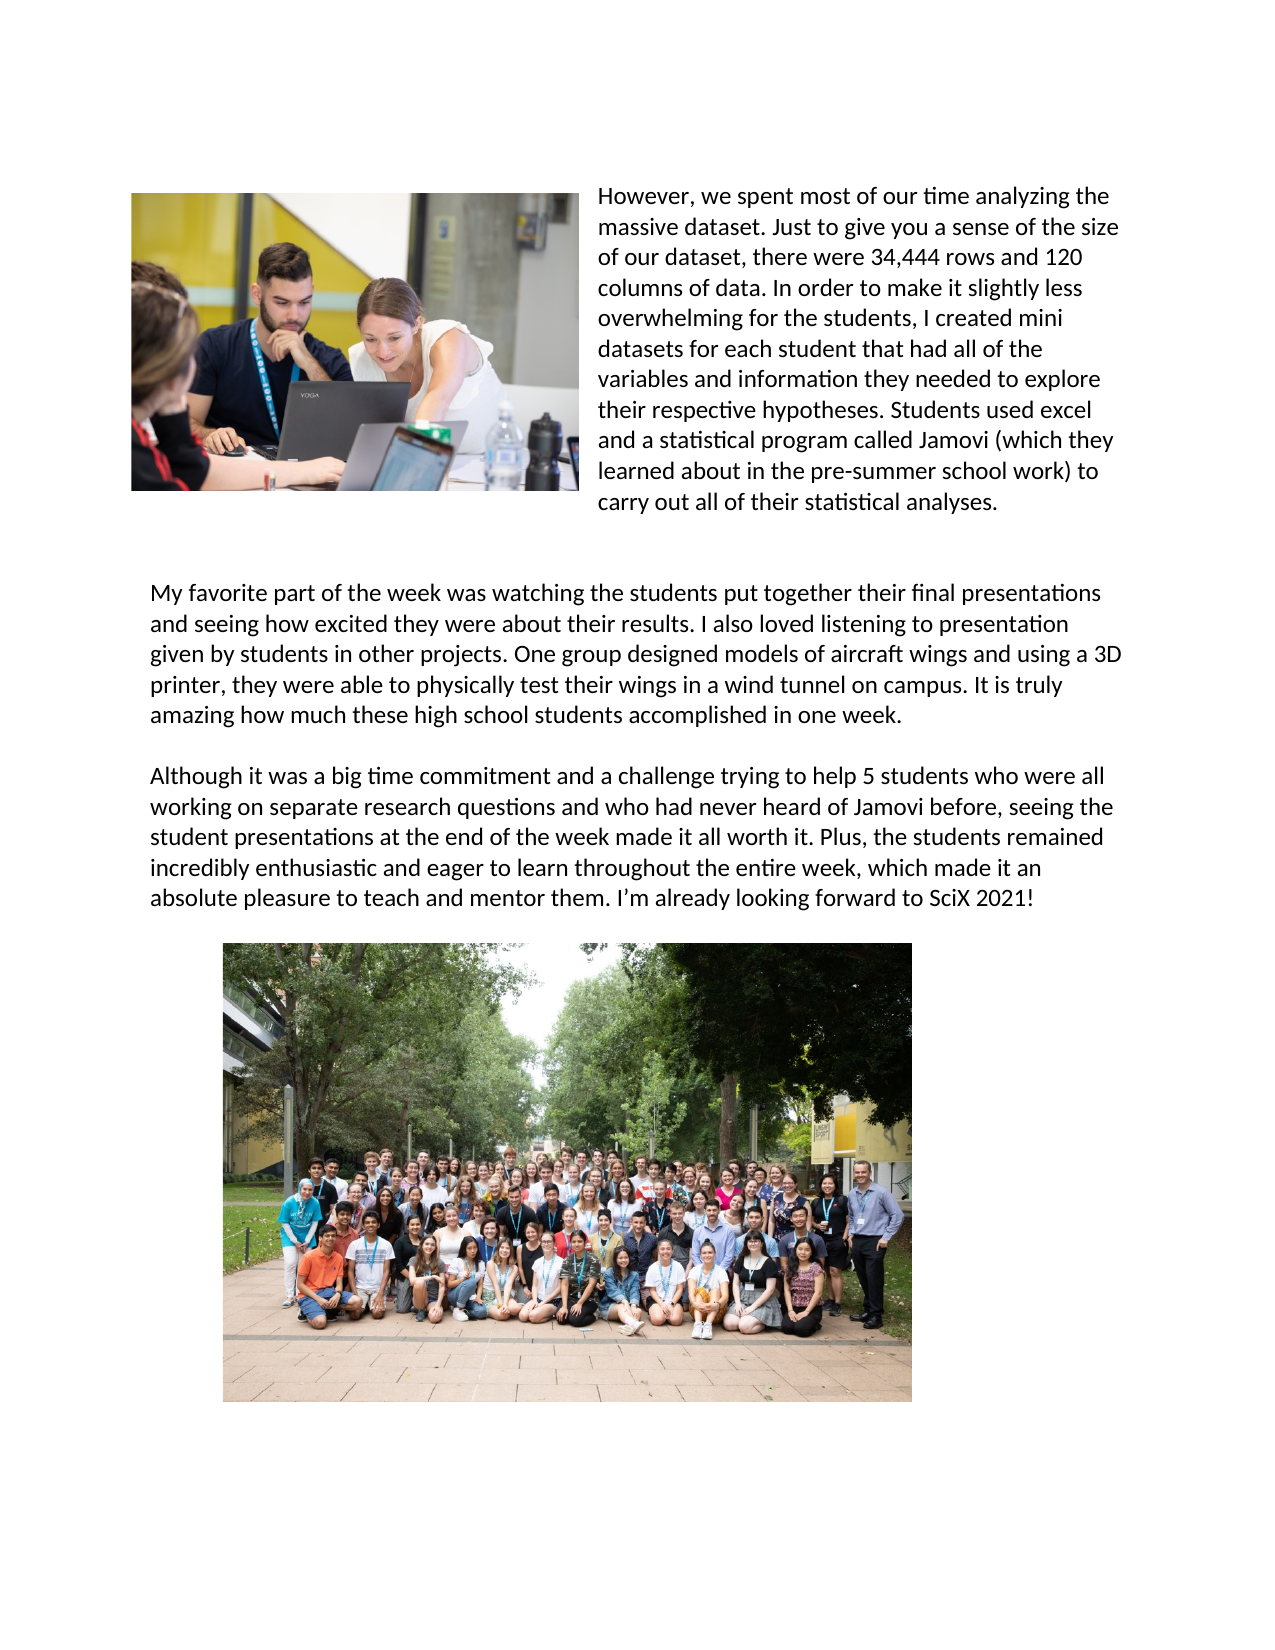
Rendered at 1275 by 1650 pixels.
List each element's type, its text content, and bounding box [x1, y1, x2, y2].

picture [222, 943, 912, 1402]
picture [131, 193, 579, 491]
text Although it was a big time commitment and a challenge trying to help 5 students who were all working on separate research questions and who had never heard of Jamovi before, seeing the student presentations at the end of the week made it all worth it. Plus, the students remained incredibly enthusiastic and eager to learn throughout the entire week, which made it an absolute pleasure to teach and mentor them. I’m already looking forward to SciX 2021! [150, 760, 1125, 913]
text My favorite part of the week was watching the students put together their final presentations and seeing how excited they were about their results. I also loved listening to presentation given by students in other projects. One group designed models of aircraft wings and using a 3D printer, they were able to physically test their wings in a wind tunnel on campus. It is truly amazing how much these high school students accomplished in one week. [150, 577, 1125, 730]
